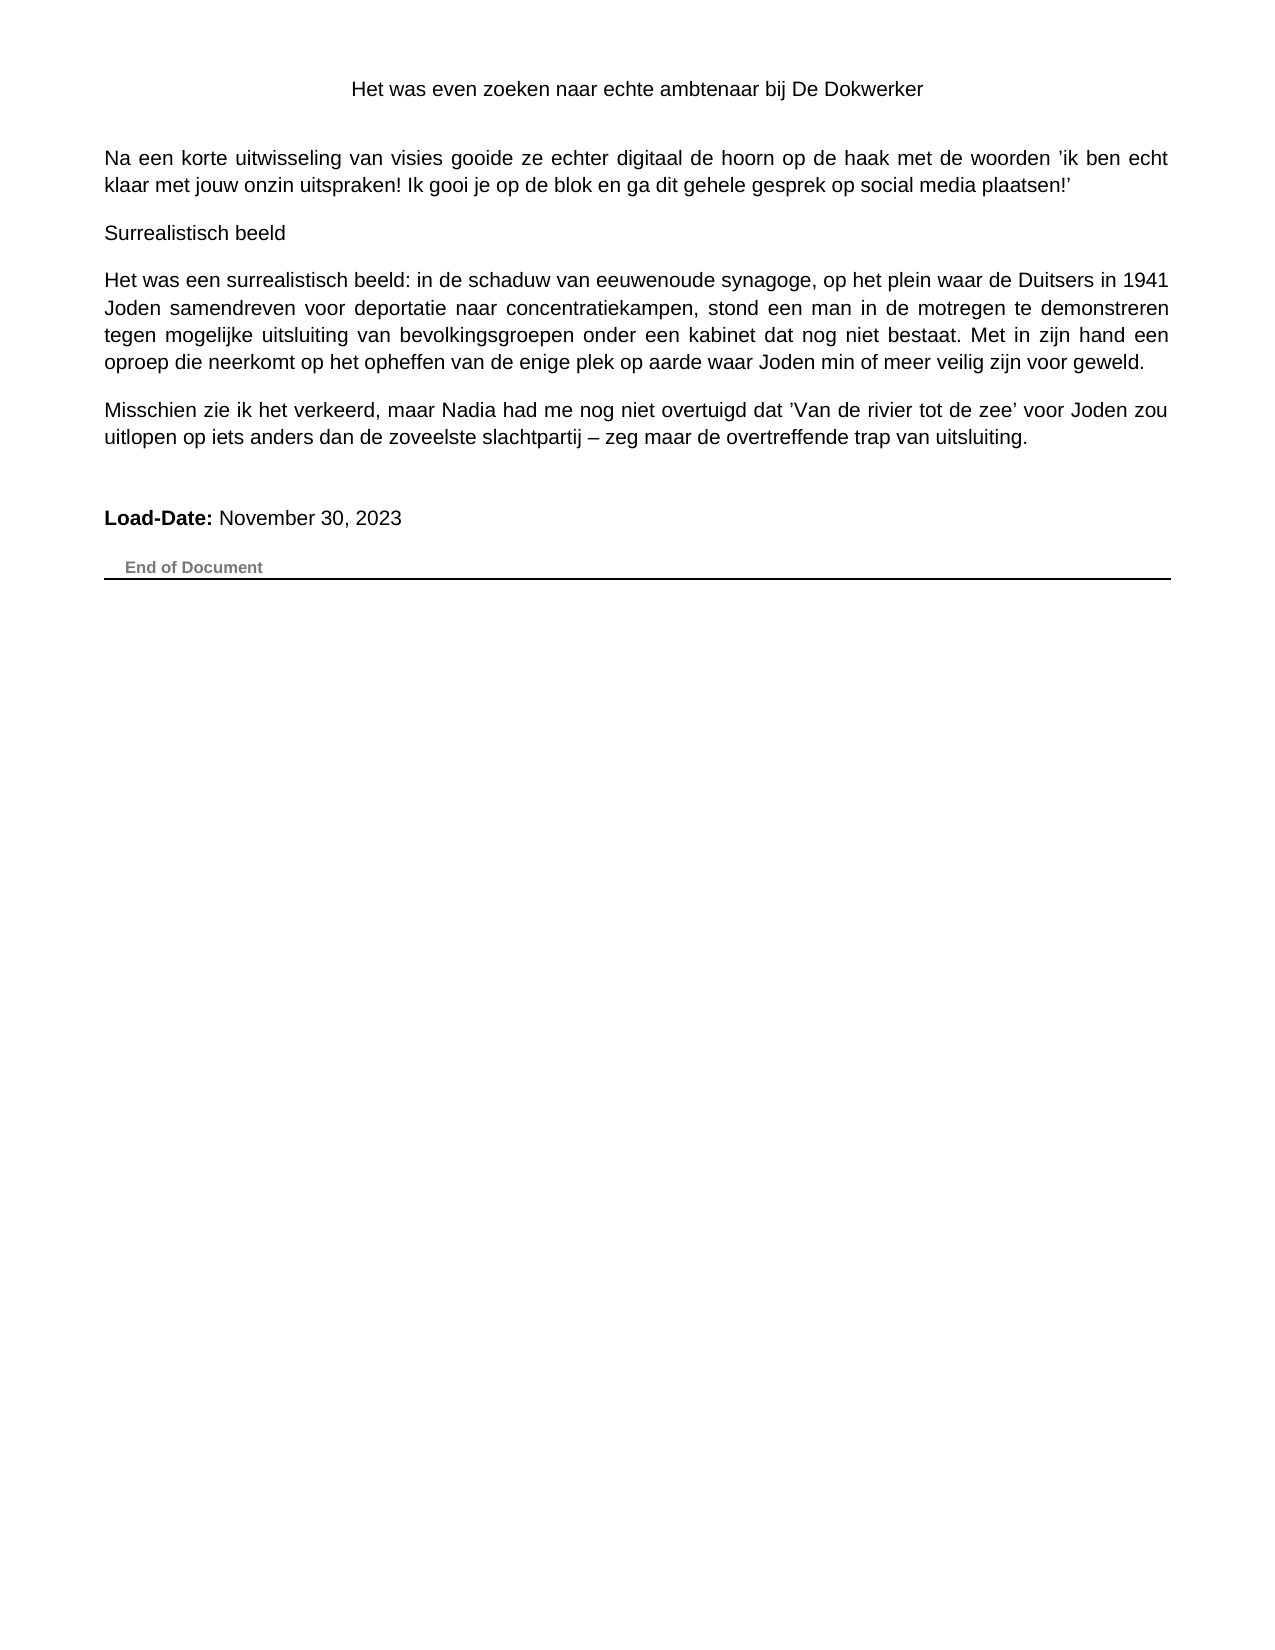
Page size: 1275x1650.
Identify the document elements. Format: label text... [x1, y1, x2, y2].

text Na een korte uitwisseling van visies gooide ze echter digitaal de hoorn op de haak met de woorden ’ik ben echt klaar met jouw onzin uitspraken! Ik gooi je op de blok en ga dit gehele gesprek op social media plaatsen!’ [104, 142, 1171, 196]
text Misschien zie ik het verkeerd, maar Nadia had me nog niet overtuigd dat ’Van de rivier tot de zee’ voor Joden zou uitlopen op iets anders dan de zoveelste slachtpartij – zeg maar de overtreffende trap van uitsluiting. [104, 394, 1171, 448]
text Surrealistisch beeld [104, 217, 1171, 244]
text Load-Date: November 30, 2023 [104, 473, 1171, 529]
text End of Document [125, 558, 1171, 577]
text Het was een surrealistisch beeld: in de schaduw van eeuwenoude synagoge, op het plein waar de Duitsers in 1941 Joden samendreven voor deportatie naar concentratiekampen, stond een man in de motregen te demonstreren tegen mogelijke uitsluiting van bevolkingsgroepen onder een kabinet dat nog niet bestaat. Met in zijn hand een oproep die neerkomt op het opheffen van de enige plek op aarde waar Joden min of meer veilig zijn voor geweld. [104, 265, 1171, 373]
